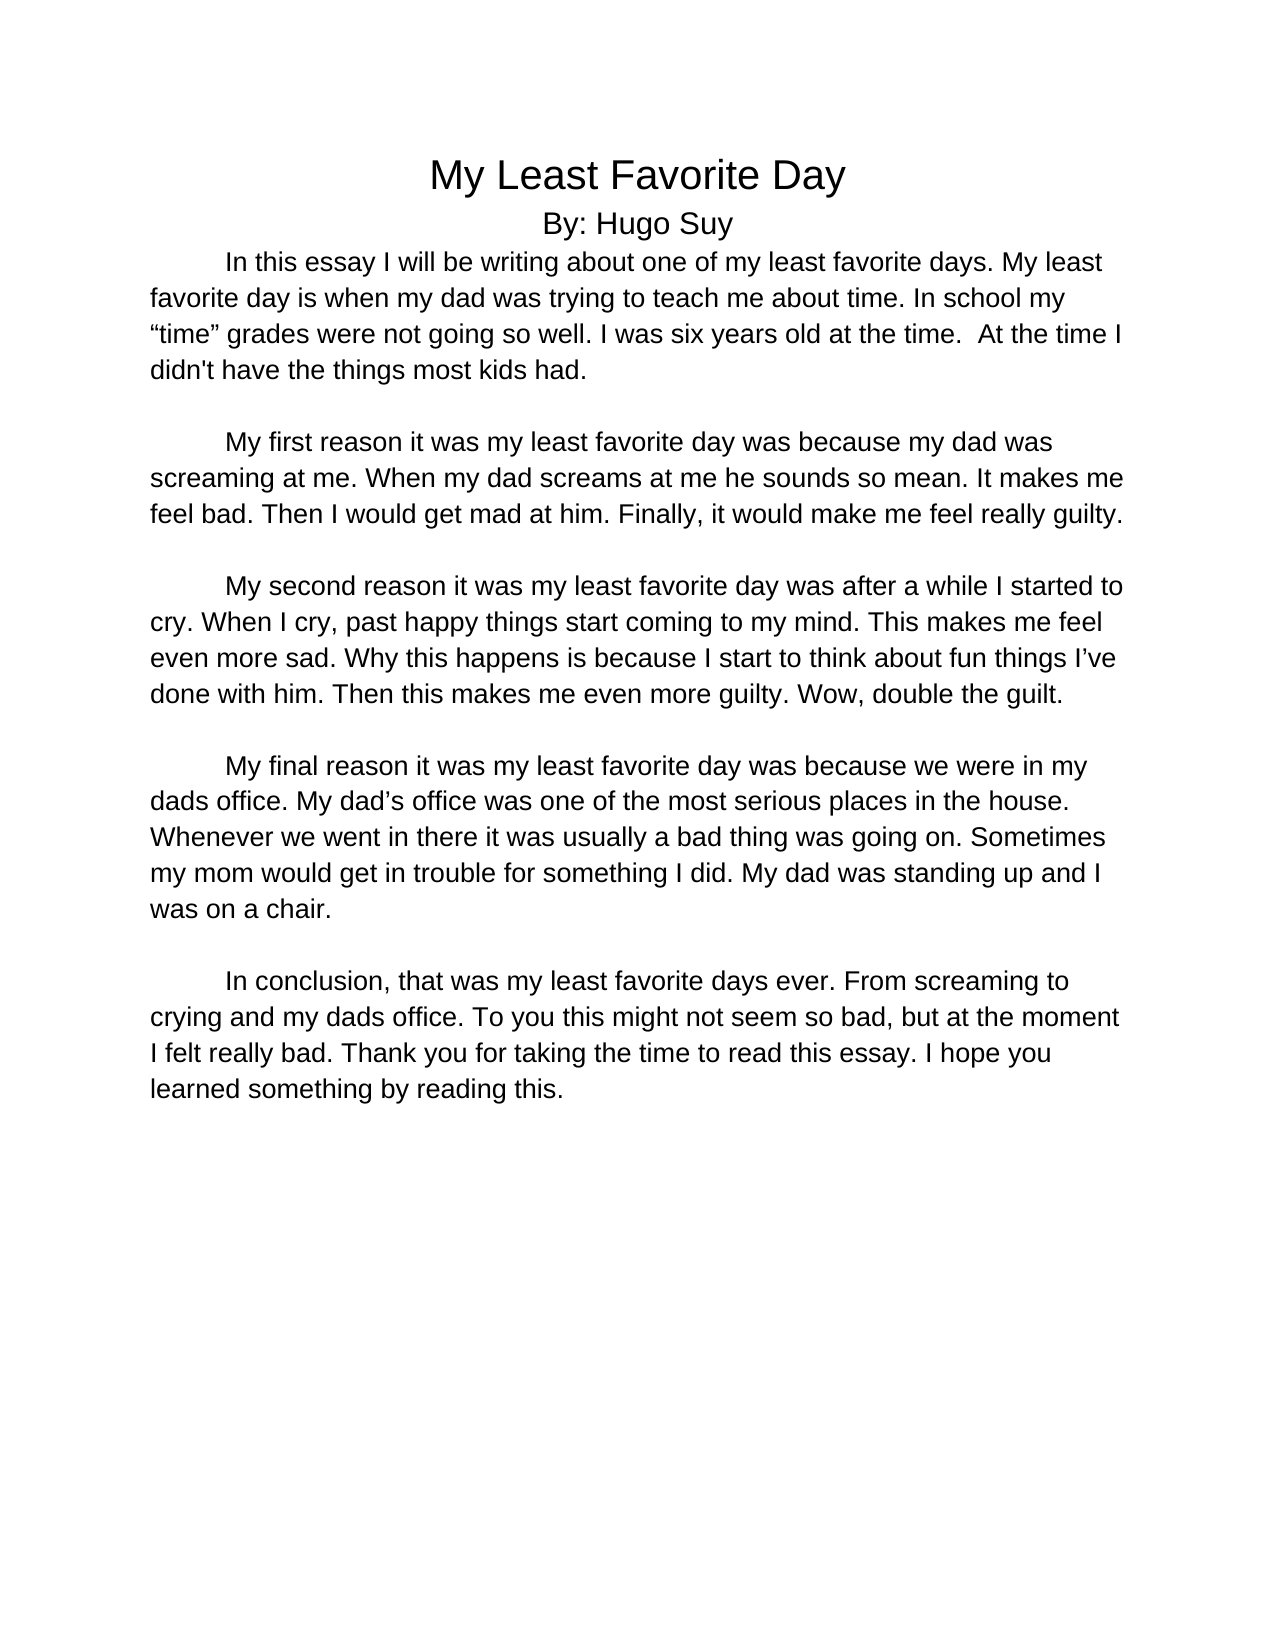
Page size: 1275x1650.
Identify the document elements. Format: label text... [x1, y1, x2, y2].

text My second reason it was my least favorite day was after a while I started to cry. When I cry, past happy things start coming to my mind. This makes me feel even more sad. Why this happens is because I start to think about fun things I’ve done with him. Then this makes me even more guilty. Wow, double the guilt. [150, 570, 1125, 709]
text My first reason it was my least favorite day was because my dad was screaming at me. When my dad screams at me he sounds so mean. It makes me feel bad. Then I would get mad at him. Finally, it would make me feel really guilty. [150, 426, 1125, 529]
text My final reason it was my least favorite day was because we were in my dads office. My dad’s office was one of the most serious places in the house. Whenever we went in there it was usually a bad thing was going on. Sometimes my mom would get in trouble for something I did. My dad was standing up and I was on a chair. [150, 749, 1125, 924]
text In this essay I will be writing about one of my least favorite days. My least favorite day is when my dad was trying to teach me about time. In school my “time” grades were not going so well. I was six years old at the time. At the time I didn't have the things most kids had. [150, 246, 1125, 385]
text My Least Favorite Day [150, 150, 1125, 198]
text By: Hugo Suy [150, 205, 1125, 241]
text In conclusion, that was my least favorite days ever. From screaming to crying and my dads office. To you this might not seem so bad, but at the moment I felt really bad. Thank you for taking the time to read this essay. I hope you learned something by reading this. [150, 965, 1125, 1104]
